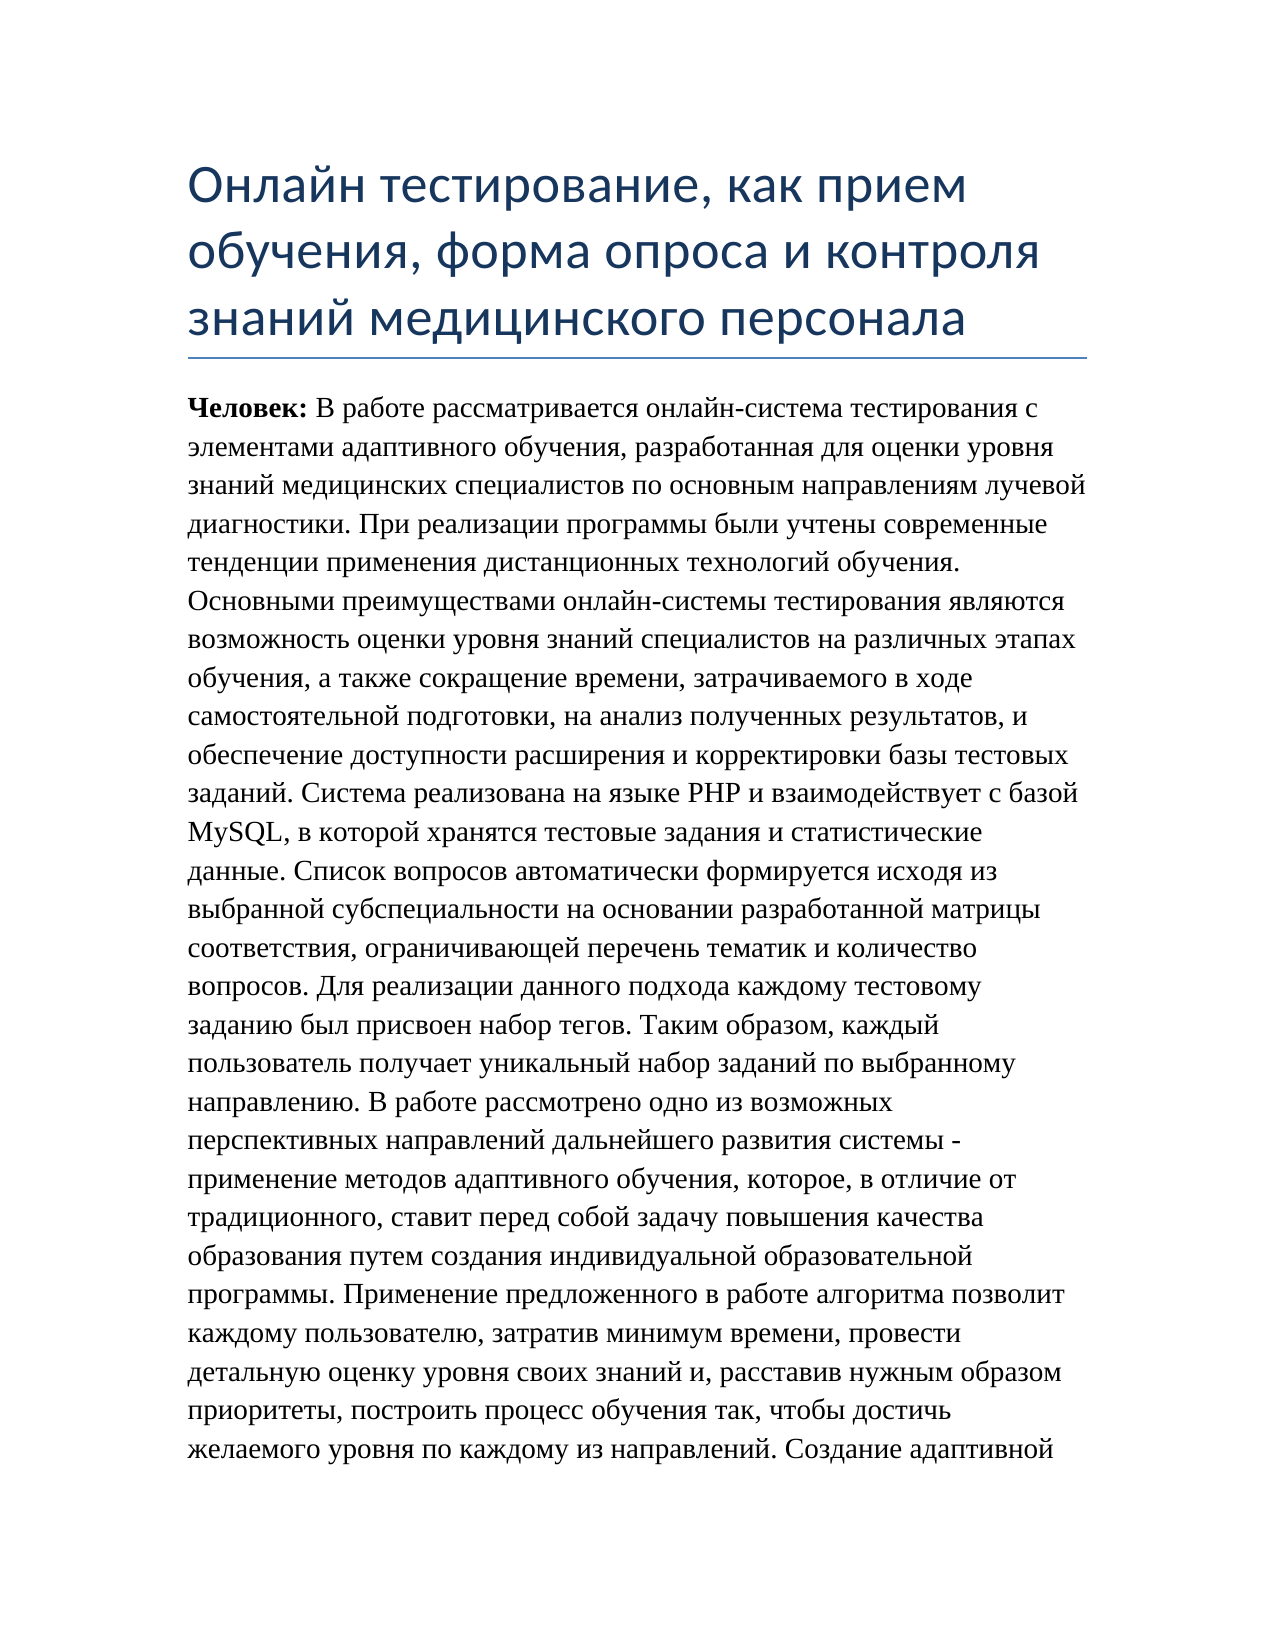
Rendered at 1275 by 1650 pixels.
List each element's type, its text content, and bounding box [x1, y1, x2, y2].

title Онлайн тестирование, как прием обучения, форма опроса и контроля знаний медицинского персонала [187, 150, 1087, 359]
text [187, 390, 1087, 1464]
